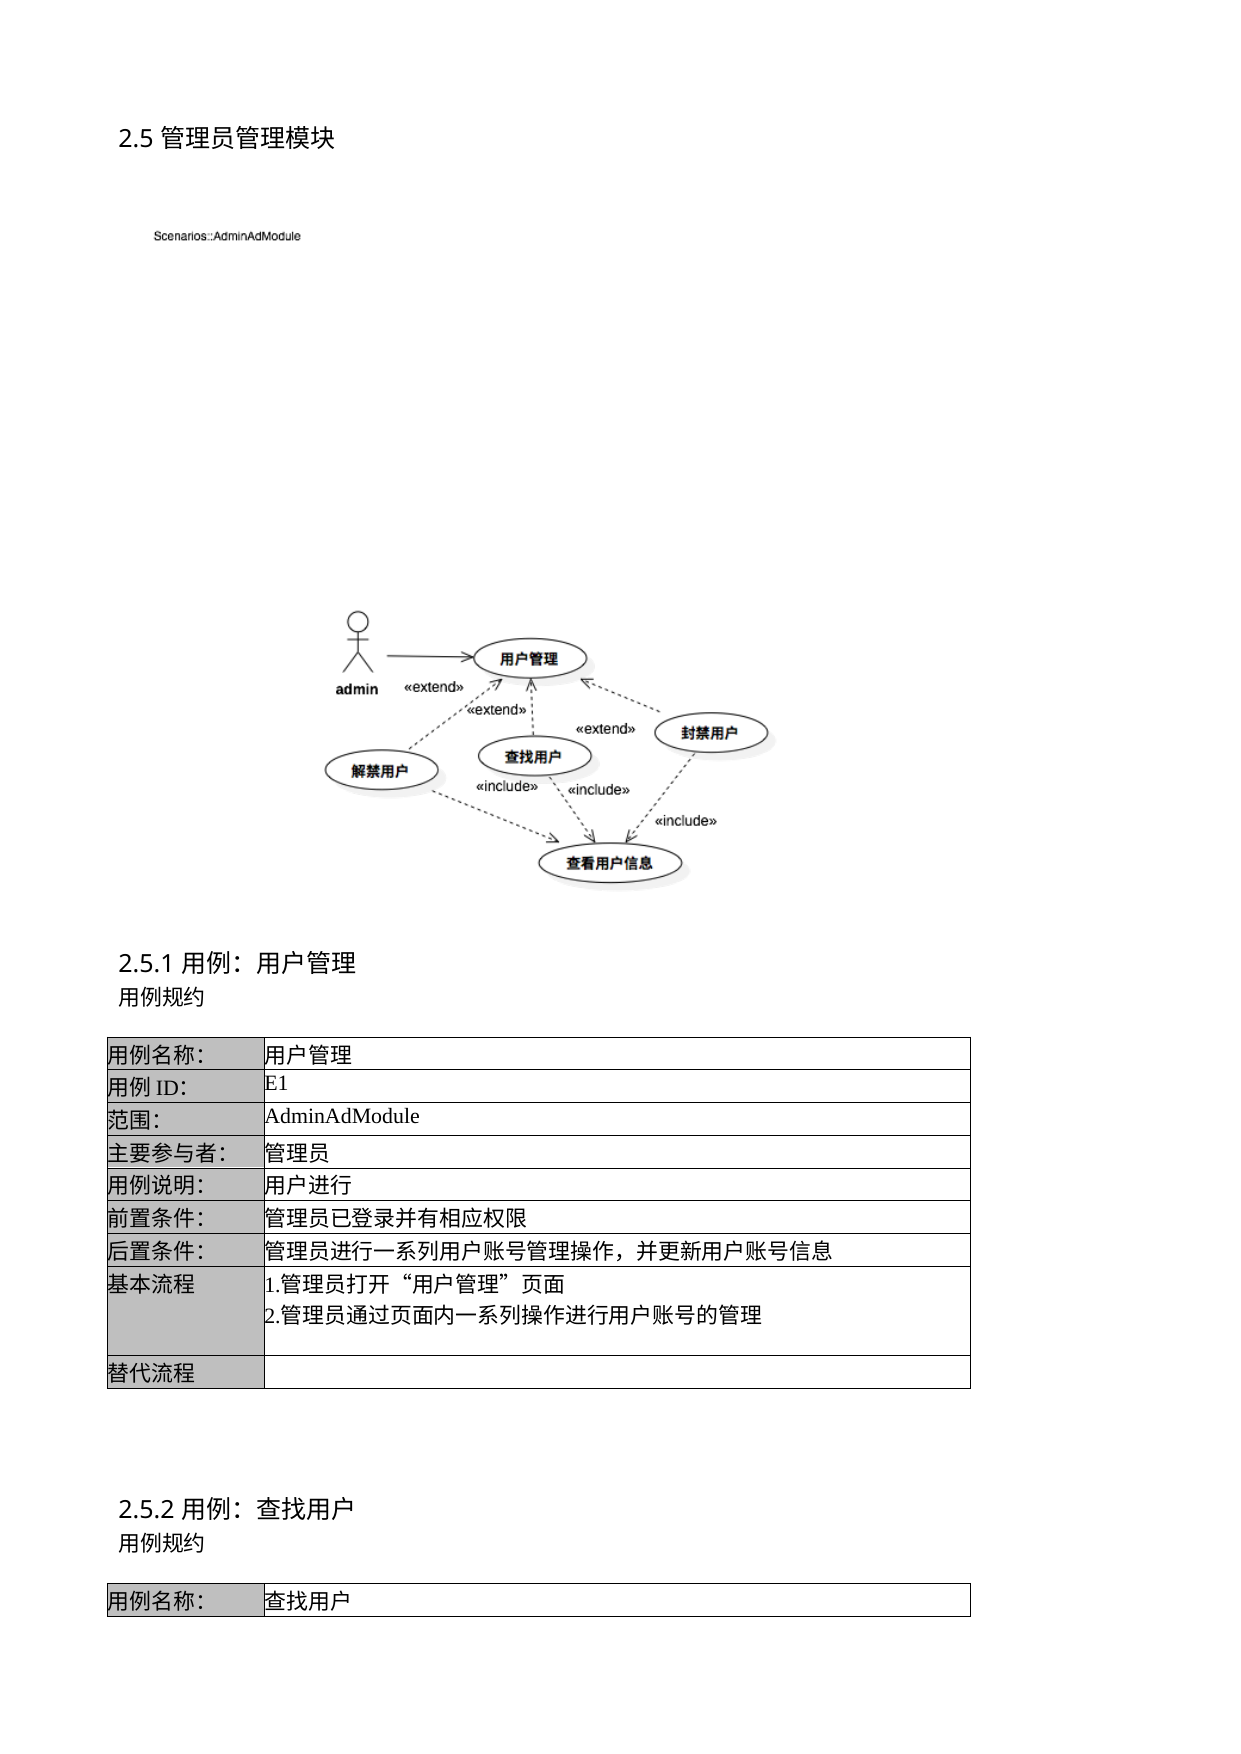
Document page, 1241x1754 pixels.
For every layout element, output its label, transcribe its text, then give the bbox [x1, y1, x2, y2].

table_cell 用户进行 [265, 1169, 970, 1200]
text 2.5.2 用例：查找用户 [118, 1490, 1122, 1526]
text 用例规约 [118, 1526, 1122, 1558]
table_header 用例名称： [108, 1584, 264, 1616]
table_cell 范围： [108, 1103, 264, 1135]
table_cell 前置条件： [108, 1201, 264, 1233]
text 用例规约 [118, 980, 1122, 1011]
table_header 用例名称： [108, 1038, 264, 1069]
table_cell 后置条件： [108, 1234, 264, 1266]
table_header 查找用户 [265, 1584, 970, 1616]
table_cell 管理员 [265, 1136, 970, 1167]
text 2.5 管理员管理模块 [118, 118, 1122, 154]
table_cell 用例说明： [108, 1169, 264, 1200]
table_cell 管理员进行一系列用户账号管理操作，并更新用户账号信息 [265, 1234, 970, 1266]
table_cell 替代流程 [108, 1356, 264, 1388]
table_cell 管理员已登录并有相应权限 [265, 1201, 970, 1233]
picture [118, 207, 1122, 919]
table_cell E1 [265, 1070, 970, 1102]
table_cell AdminAdModule [265, 1103, 970, 1135]
table_cell [265, 1356, 970, 1388]
table_header 用户管理 [265, 1038, 970, 1069]
table_cell 1.管理员打开“用户管理”页面 2.管理员通过页面内一系列操作进行用户账号的管理 [265, 1267, 970, 1355]
table_cell 主要参与者： [108, 1136, 264, 1167]
table_cell 用例ID： [108, 1070, 264, 1102]
text 2.5.1 用例：用户管理 [118, 943, 1122, 980]
table_cell 基本流程 [108, 1267, 264, 1355]
